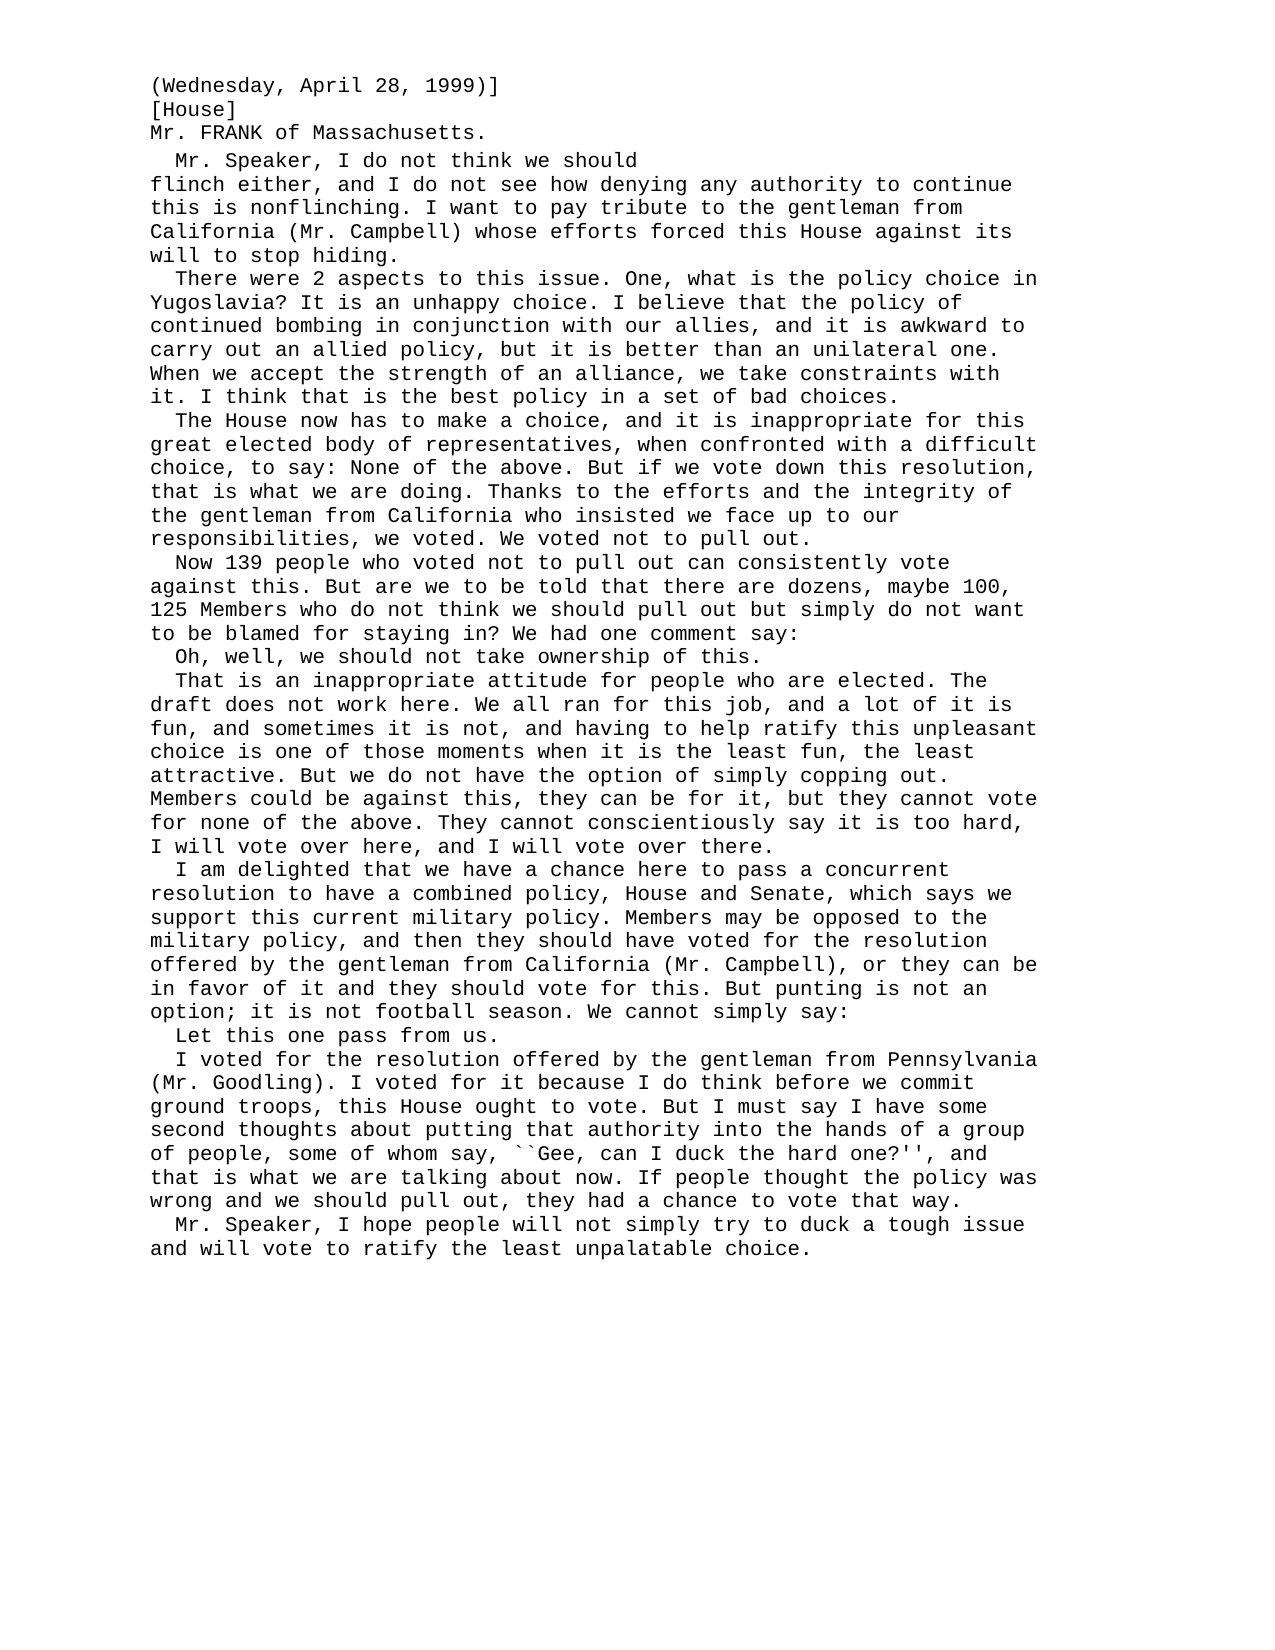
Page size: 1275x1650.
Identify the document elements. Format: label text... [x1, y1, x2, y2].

text responsibilities, we voted. We voted not to pull out. [150, 528, 1125, 552]
text to be blamed for staying in? We had one comment say: [150, 623, 1125, 647]
text in favor of it and they should vote for this. But punting is not an [150, 978, 1125, 1001]
text 125 Members who do not think we should pull out but simply do not want [150, 599, 1125, 623]
text second thoughts about putting that authority into the hands of a group [150, 1119, 1125, 1143]
text I will vote over here, and I will vote over there. [150, 836, 1125, 859]
text that is what we are doing. Thanks to the efforts and the integrity of [150, 481, 1125, 505]
text I voted for the resolution offered by the gentleman from Pennsylvania [150, 1048, 1125, 1072]
text it. I think that is the best policy in a set of bad choices. [150, 386, 1125, 410]
text military policy, and then they should have voted for the resolution [150, 930, 1125, 954]
text ground troops, this House ought to vote. But I must say I have some [150, 1096, 1125, 1119]
text Mr. Speaker, I hope people will not simply try to duck a tough issue [150, 1214, 1125, 1238]
text attractive. But we do not have the option of simply copping out. [150, 765, 1125, 788]
text against this. But are we to be told that there are dozens, maybe 100, [150, 576, 1125, 599]
text resolution to have a combined policy, House and Senate, which says we [150, 883, 1125, 907]
text of people, some of whom say, ``Gee, can I duck the hard one?'', and [150, 1143, 1125, 1167]
text that is what we are talking about now. If people thought the policy was [150, 1167, 1125, 1190]
text (Mr. Goodling). I voted for it because I do think before we commit [150, 1072, 1125, 1096]
text choice, to say: None of the above. But if we vote down this resolution, [150, 457, 1125, 481]
text Oh, well, we should not take ownership of this. [150, 647, 1125, 670]
text offered by the gentleman from California (Mr. Campbell), or they can be [150, 954, 1125, 978]
text I am delighted that we have a chance here to pass a concurrent [150, 859, 1125, 883]
text fun, and sometimes it is not, and having to help ratify this unpleasant [150, 717, 1125, 741]
text Let this one pass from us. [150, 1025, 1125, 1048]
text California (Mr. Campbell) whose efforts forced this House against its [150, 221, 1125, 244]
text the gentleman from California who insisted we face up to our [150, 505, 1125, 528]
text Mr. Speaker, I do not think we should [150, 150, 1125, 174]
text Now 139 people who voted not to pull out can consistently vote [150, 552, 1125, 576]
text draft does not work here. We all ran for this job, and a lot of it is [150, 694, 1125, 717]
text The House now has to make a choice, and it is inappropriate for this [150, 410, 1125, 434]
text continued bombing in conjunction with our allies, and it is awkward to [150, 316, 1125, 339]
text wrong and we should pull out, they had a chance to vote that way. [150, 1190, 1125, 1214]
text choice is one of those moments when it is the least fun, the least [150, 741, 1125, 765]
text Yugoslavia? It is an unhappy choice. I believe that the policy of [150, 292, 1125, 316]
text and will vote to ratify the least unpalatable choice. [150, 1238, 1125, 1261]
text There were 2 aspects to this issue. One, what is the policy choice in [150, 268, 1125, 292]
text great elected body of representatives, when confronted with a difficult [150, 434, 1125, 457]
text support this current military policy. Members may be opposed to the [150, 907, 1125, 930]
text will to stop hiding. [150, 244, 1125, 268]
text Members could be against this, they can be for it, but they cannot vote [150, 788, 1125, 812]
text That is an inappropriate attitude for people who are elected. The [150, 670, 1125, 694]
text for none of the above. They cannot conscientiously say it is too hard, [150, 812, 1125, 836]
text carry out an allied policy, but it is better than an unilateral one. [150, 339, 1125, 363]
text flinch either, and I do not see how denying any authority to continue [150, 174, 1125, 197]
text option; it is not football season. We cannot simply say: [150, 1001, 1125, 1025]
text this is nonflinching. I want to pay tribute to the gentleman from [150, 197, 1125, 221]
text When we accept the strength of an alliance, we take constraints with [150, 363, 1125, 386]
